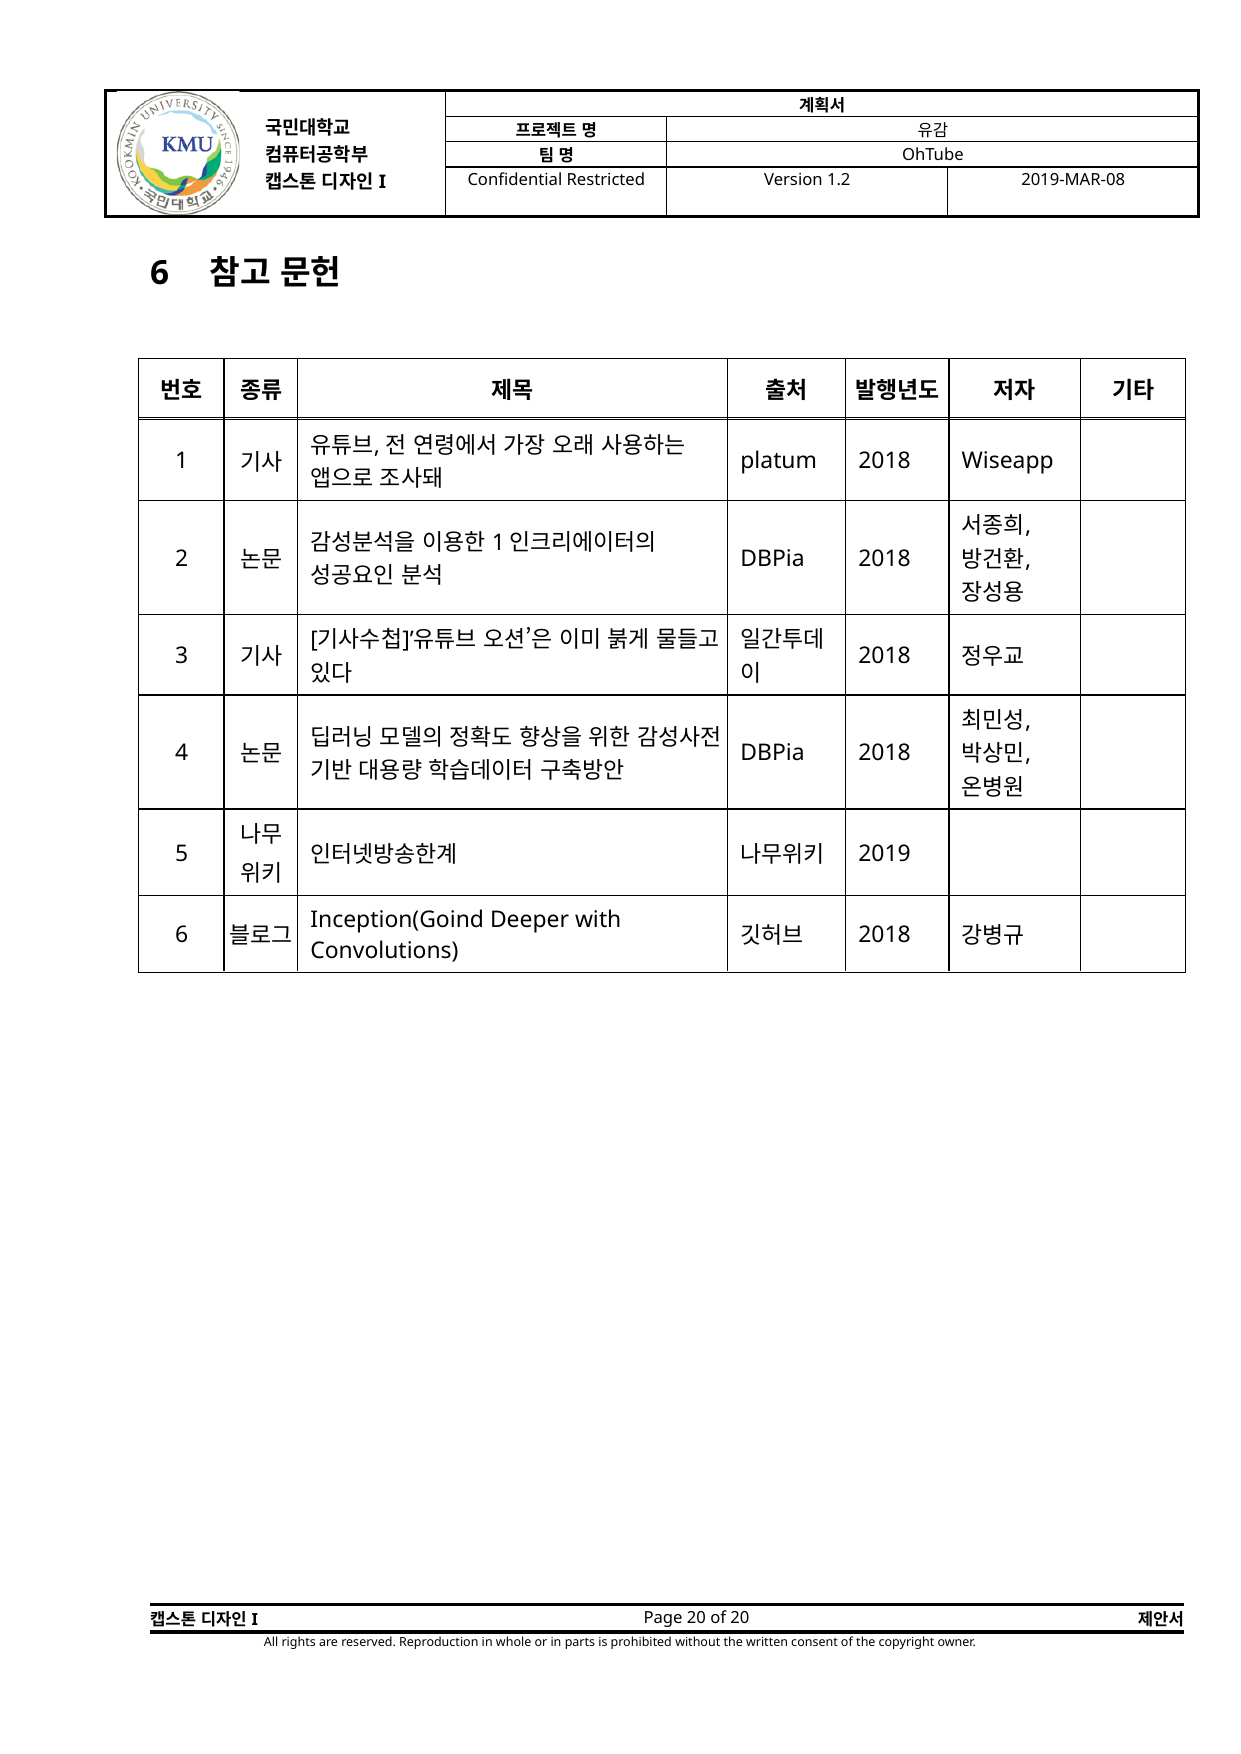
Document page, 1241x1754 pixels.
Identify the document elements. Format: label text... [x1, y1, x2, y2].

table_cell 5 [139, 810, 223, 895]
table_cell DBPia [728, 696, 845, 808]
table_cell 2018 [846, 501, 948, 613]
table_cell 3 [139, 615, 223, 694]
table_cell 2018 [846, 420, 948, 499]
table_header 기타 [1081, 359, 1185, 417]
table_cell 2018 [846, 696, 948, 808]
table_cell 1 [139, 420, 223, 499]
table_cell [기사수첩]’유튜브 오션’은 이미 붉게 물들고 있다 [298, 615, 727, 694]
table_cell 인터넷방송한계 [298, 810, 727, 895]
table_cell 6 [139, 896, 223, 971]
subtitle 참고 문헌 [150, 246, 1090, 294]
table_header 발행년도 [846, 359, 948, 417]
table_cell 2 [139, 501, 223, 613]
table_cell [1081, 810, 1185, 895]
table_cell [1081, 615, 1185, 694]
table_cell 강병규 [950, 896, 1080, 971]
table_cell Inception(Goind Deeper with Convolutions) [298, 896, 727, 971]
table_cell 최민성,박상민,온병원 [950, 696, 1080, 808]
table_cell 나무위키 [728, 810, 845, 895]
table_header 제목 [298, 359, 727, 417]
table_cell [1081, 501, 1185, 613]
table_cell 정우교 [950, 615, 1080, 694]
table_header 저자 [950, 359, 1080, 417]
table_cell 딥러닝 모델의 정확도 향상을 위한 감성사전 기반 대용량 학습데이터 구축방안 [298, 696, 727, 808]
table_cell 2018 [846, 615, 948, 694]
table_cell 서종희,방건환,장성용 [950, 501, 1080, 613]
table_cell 논문 [225, 501, 297, 613]
table_cell [1081, 420, 1185, 499]
table_header 출처 [728, 359, 845, 417]
table_cell 4 [139, 696, 223, 808]
table_cell platum [728, 420, 845, 499]
picture [116, 91, 240, 215]
table_cell [1081, 696, 1185, 808]
table_cell [1081, 896, 1185, 971]
table_cell [950, 810, 1080, 895]
table_cell 2018 [846, 896, 948, 971]
table_cell 나무 위키 [225, 810, 297, 895]
table_cell 논문 [225, 696, 297, 808]
table_cell Wiseapp [950, 420, 1080, 499]
table_cell 기사 [225, 615, 297, 694]
table_cell 깃허브 [728, 896, 845, 971]
table_cell 기사 [225, 420, 297, 499]
table_cell 유튜브, 전 연령에서 가장 오래 사용하는 앱으로 조사돼 [298, 420, 727, 499]
table_header 종류 [225, 359, 297, 417]
table_cell 블로그 [225, 896, 297, 971]
table_cell 감성분석을 이용한 1인크리에이터의 성공요인 분석 [298, 501, 727, 613]
table_cell 2019 [846, 810, 948, 895]
table_cell DBPia [728, 501, 845, 613]
table_header 번호 [139, 359, 223, 417]
table_cell 일간투데이 [728, 615, 845, 694]
